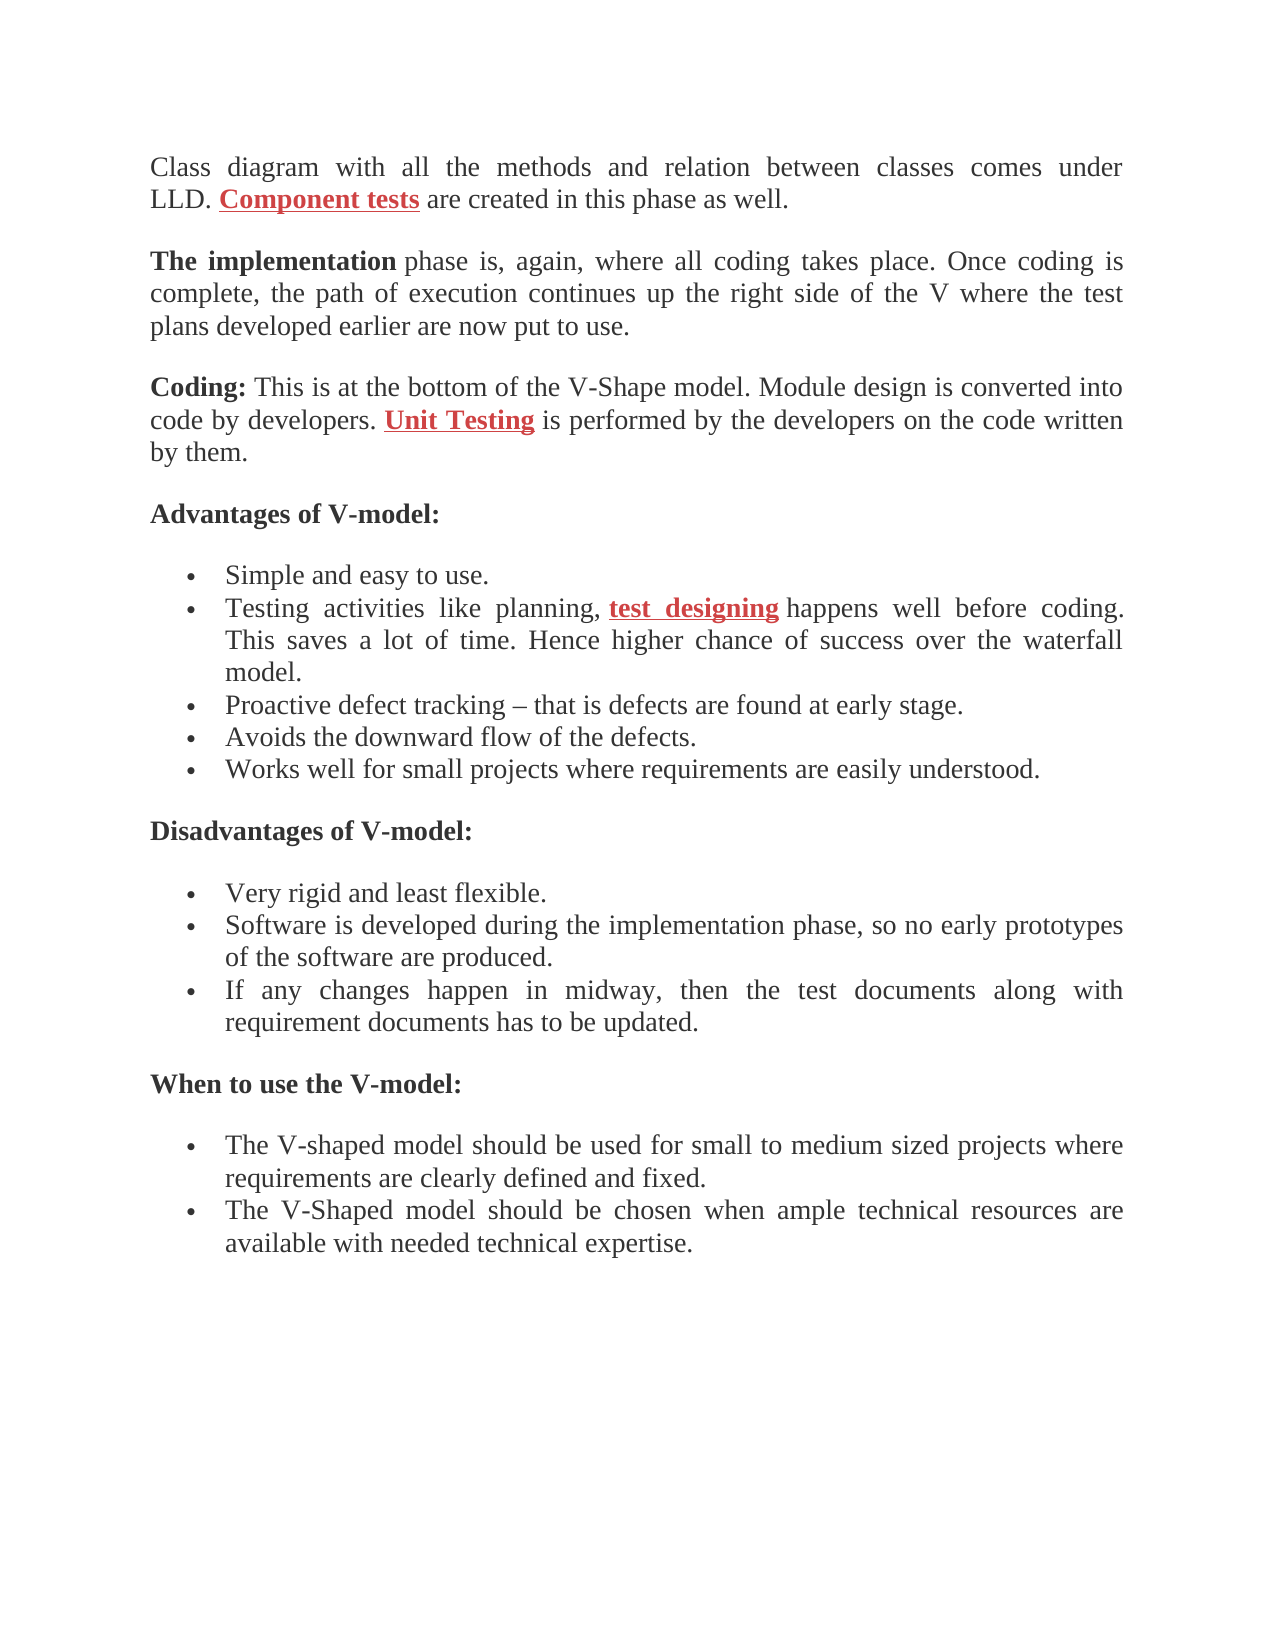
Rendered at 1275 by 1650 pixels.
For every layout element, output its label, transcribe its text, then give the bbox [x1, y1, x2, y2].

list Very rigid and least flexible. [187, 876, 1125, 908]
list Software is developed during the implementation phase, so no early prototypes of the software are produced. [187, 908, 1125, 973]
text The implementation phase is, again, where all coding takes place. Once coding is complete, the path of execution continues up the right side of the V where the test plans developed earlier are now put to use. [150, 244, 1125, 341]
text Disadvantages of V-model: [150, 814, 1125, 847]
list The V-shaped model should be used for small to medium sized projects where requirements are clearly defined and fixed. [187, 1128, 1125, 1193]
text Coding: This is at the bottom of the V-Shape model. Module design is converted into code by developers. Unit Testing is performed by the developers on the code written by them. [150, 370, 1125, 467]
text When to use the V-model: [150, 1067, 1125, 1099]
list Avoids the downward flow of the defects. [187, 720, 1125, 753]
list Proactive defect tracking – that is defects are found at early stage. [187, 688, 1125, 720]
list Testing activities like planning, test designing happens well before coding. This saves a lot of time. Hence higher chance of success over the waterfall model. [187, 591, 1125, 688]
text Advantages of V-model: [150, 497, 1125, 529]
list The V-Shaped model should be chosen when ample technical resources are available with needed technical expertise. [187, 1193, 1125, 1258]
list If any changes happen in midway, then the test documents along with requirement documents has to be updated. [187, 973, 1125, 1038]
list Works well for small projects where requirements are easily understood. [187, 753, 1125, 785]
list Simple and easy to use. [187, 558, 1125, 591]
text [150, 150, 1125, 215]
